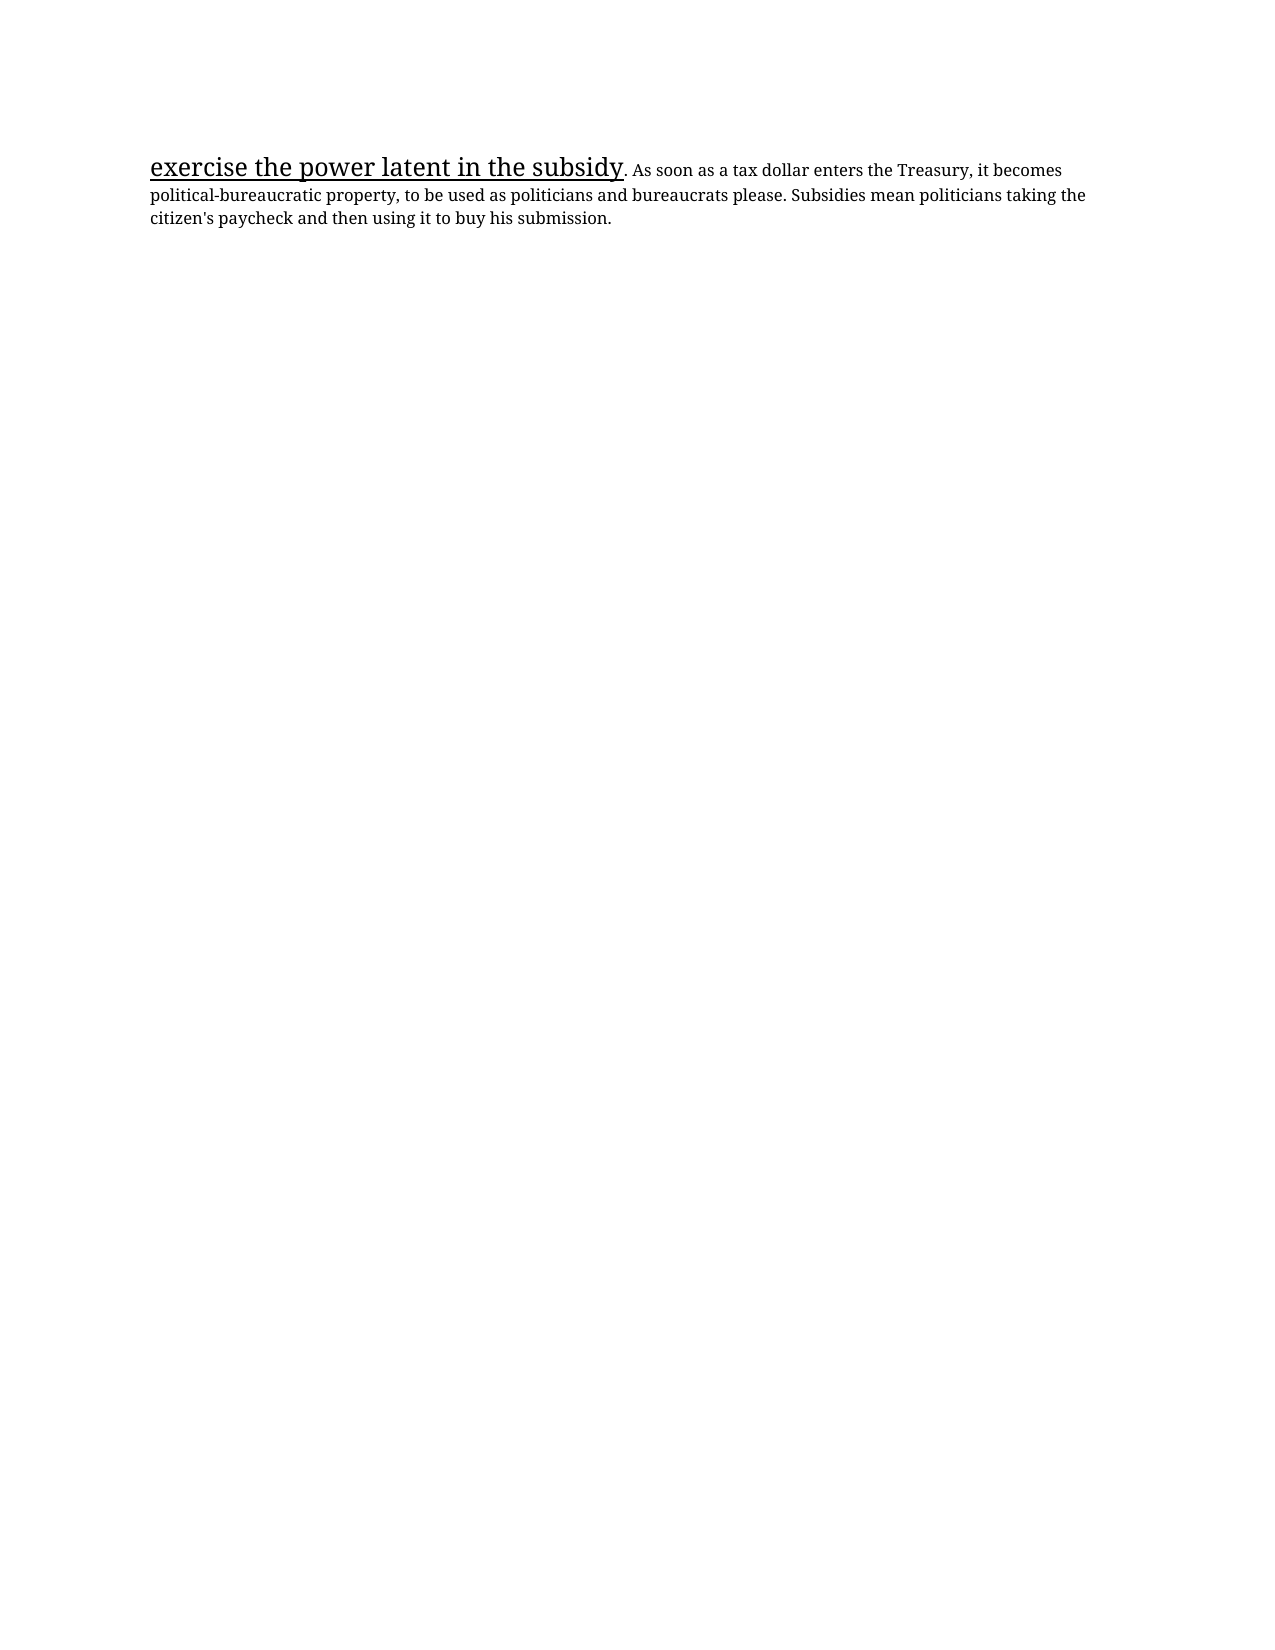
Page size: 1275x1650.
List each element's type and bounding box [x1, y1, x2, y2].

text [150, 150, 1125, 229]
